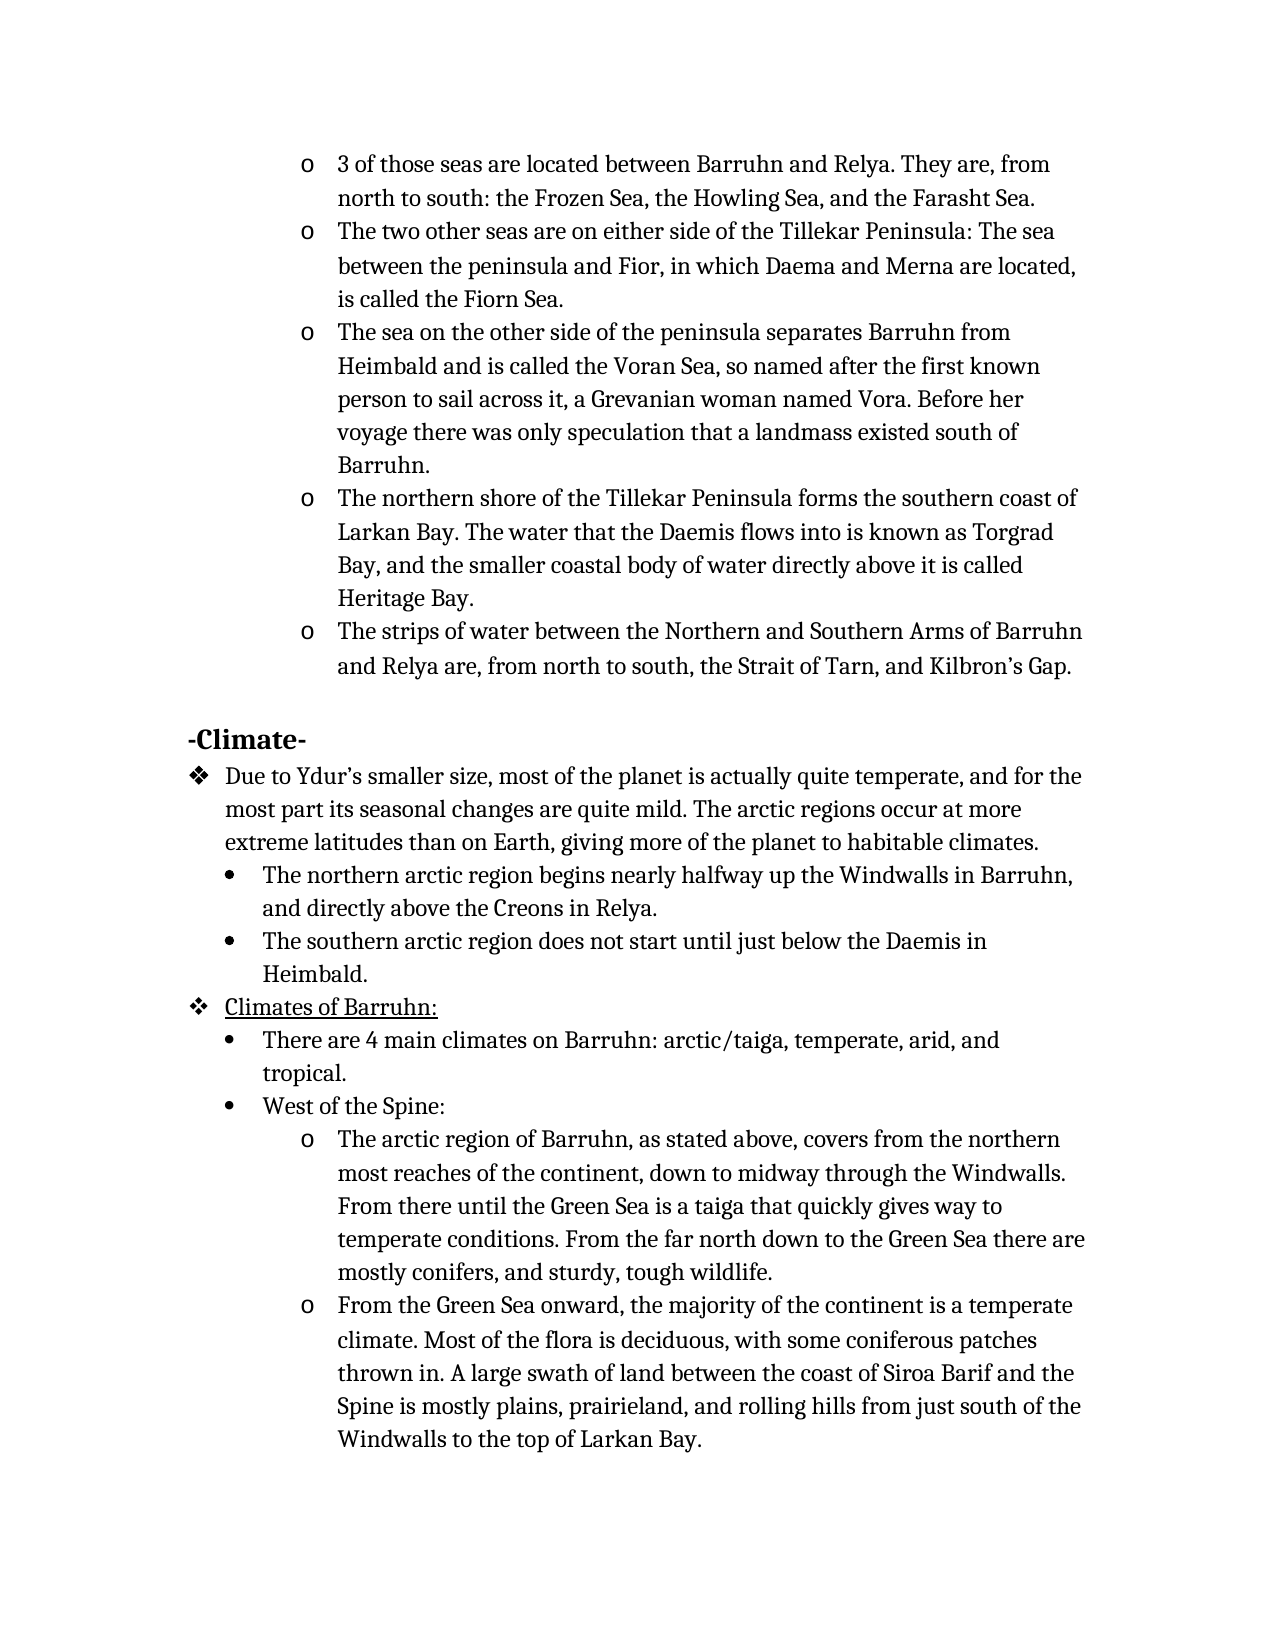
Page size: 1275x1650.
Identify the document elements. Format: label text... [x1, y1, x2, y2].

list The arctic region of Barruhn, as stated above, covers from the northern most reaches of the continent, down to midway through the Windwalls. From there until the Green Sea is a taiga that quickly gives way to temperate conditions. From the far north down to the Green Sea there are mostly conifers, and sturdy, tough wildlife. [300, 1125, 1087, 1287]
list Climates of Barruhn: [187, 993, 1087, 1022]
list The southern arctic region does not start until just below the Daemis in Heimbald. [225, 927, 1087, 988]
list The strips of water between the Northern and Southern Arms of Barruhn and Relya are, from north to south, the Strait of Tarn, and Kilbron’s Gap. [300, 617, 1087, 680]
text -Climate- [187, 723, 1087, 757]
list Due to Ydur’s smaller size, most of the planet is actually quite temperate, and for the most part its seasonal changes are quite mild. The arctic regions occur at more extreme latitudes than on Earth, giving more of the planet to habitable climates. [187, 762, 1087, 856]
list There are 4 main climates on Barruhn: arctic/taiga, temperate, arid, and tropical. [225, 1026, 1087, 1088]
list West of the Spine: [225, 1092, 1087, 1121]
list The northern arctic region begins nearly halfway up the Windwalls in Barruhn, and directly above the Creons in Relya. [225, 861, 1087, 922]
list 3 of those seas are located between Barruhn and Relya. They are, from north to south: the Frozen Sea, the Howling Sea, and the Farasht Sea. [300, 150, 1087, 213]
list The northern shore of the Tillekar Peninsula forms the southern coast of Larkan Bay. The water that the Daemis flows into is known as Torgrad Bay, and the smaller coastal body of water directly above it is called Heritage Bay. [300, 484, 1087, 613]
list The sea on the other side of the peninsula separates Barruhn from Heimbald and is called the Voran Sea, so named after the first known person to sail across it, a Grevanian woman named Vora. Before her voyage there was only speculation that a landmass existed south of Barruhn. [300, 318, 1087, 480]
list The two other seas are on either side of the Tillekar Peninsula: The sea between the peninsula and Fior, in which Daema and Merna are located, is called the Fiorn Sea. [300, 217, 1087, 313]
list From the Green Sea onward, the majority of the continent is a temperate climate. Most of the flora is deciduous, with some coniferous patches thrown in. A large swath of land between the coast of Siroa Barif and the Spine is mostly plains, prairieland, and rolling hills from just south of the Windwalls to the top of Larkan Bay. [300, 1291, 1087, 1453]
